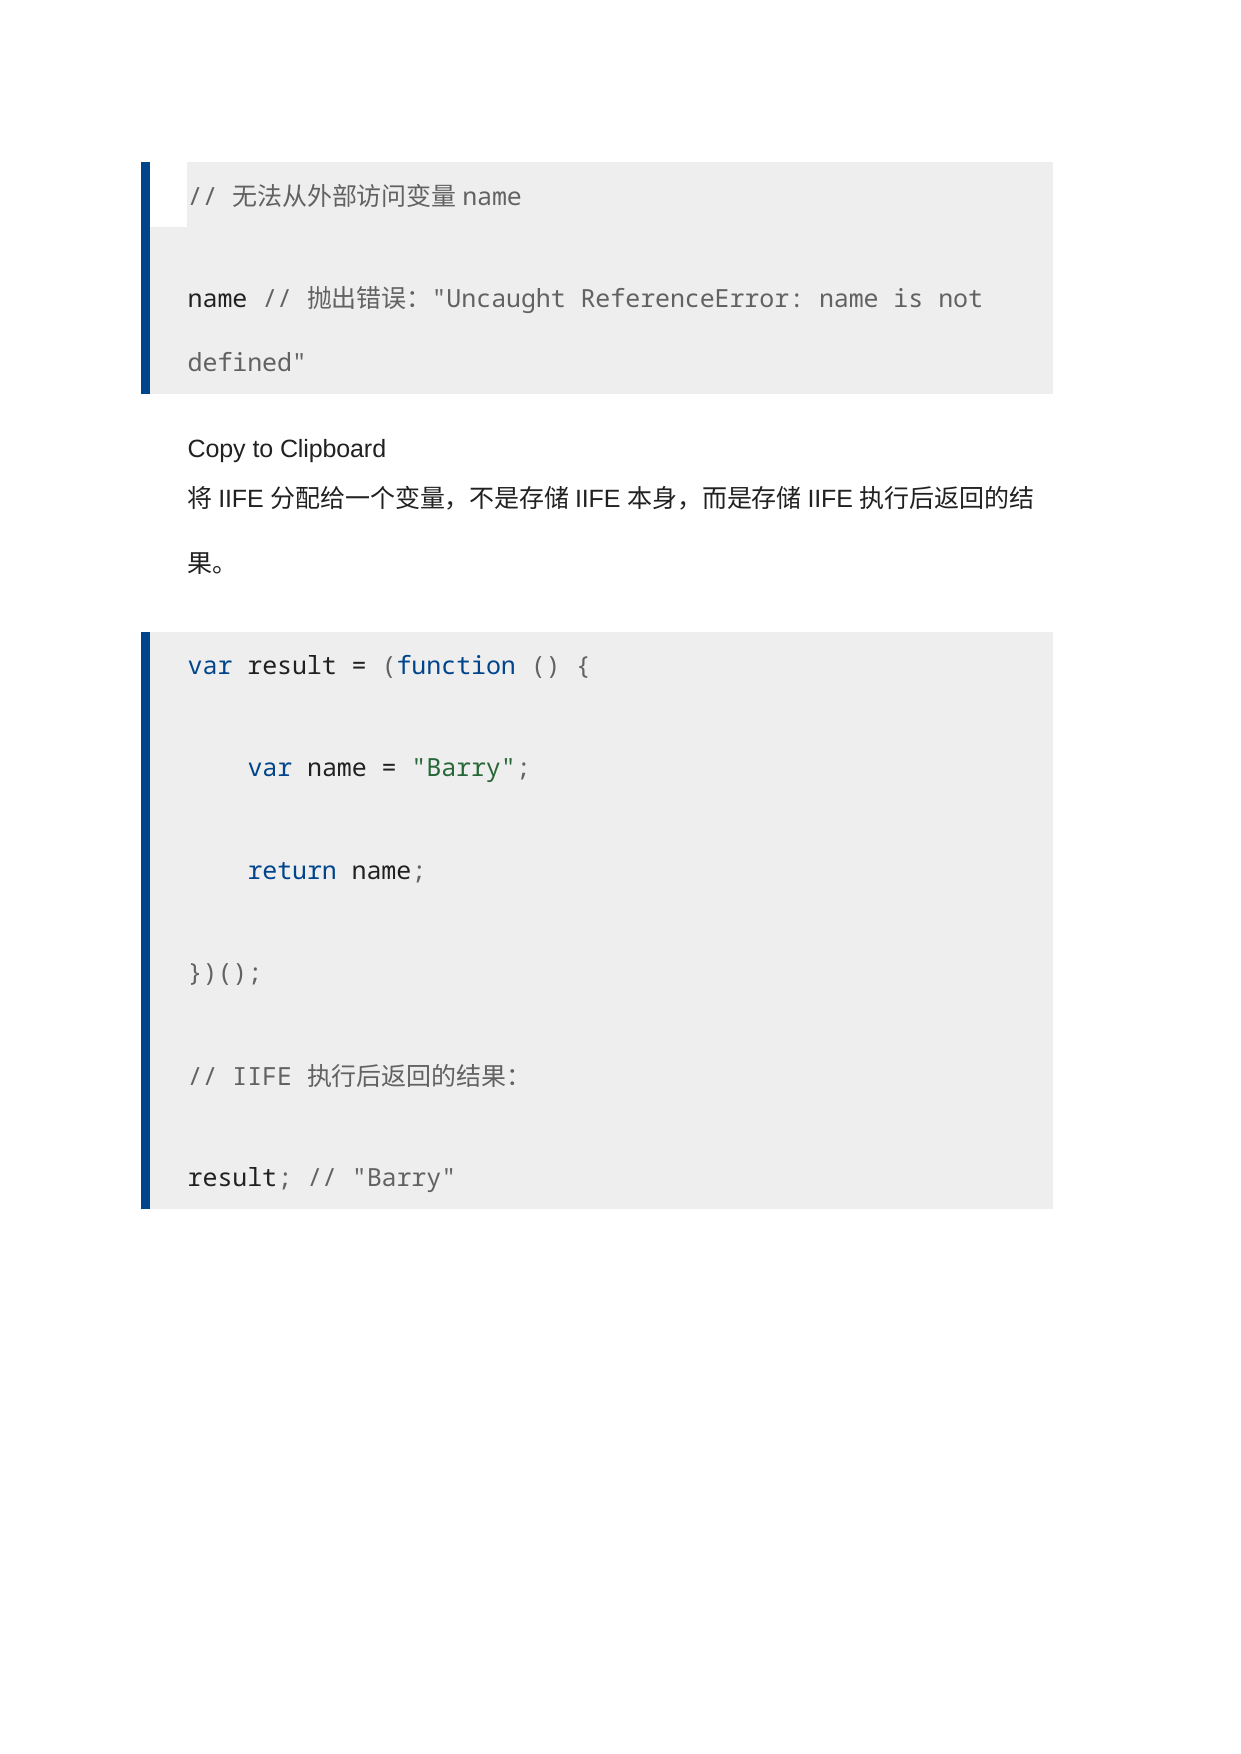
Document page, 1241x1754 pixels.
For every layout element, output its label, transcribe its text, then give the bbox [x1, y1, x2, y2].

text var result = (function () { [150, 632, 1053, 697]
text // 无法从外部访问变量 name [187, 162, 1053, 227]
text // IIFE 执行后返回的结果： [150, 1042, 1053, 1107]
text result; // "Barry" [150, 1144, 1053, 1209]
text })(); [150, 939, 1053, 1004]
text return name; [150, 837, 1053, 902]
text name // 抛出错误："Uncaught ReferenceError: name is not defined" [150, 264, 1053, 394]
text var name = "Barry"; [150, 734, 1053, 799]
text Copy to Clipboard [187, 432, 1053, 464]
text 将 IIFE 分配给一个变量，不是存储 IIFE 本身，而是存储 IIFE 执行后返回的结果。 [187, 464, 1053, 594]
